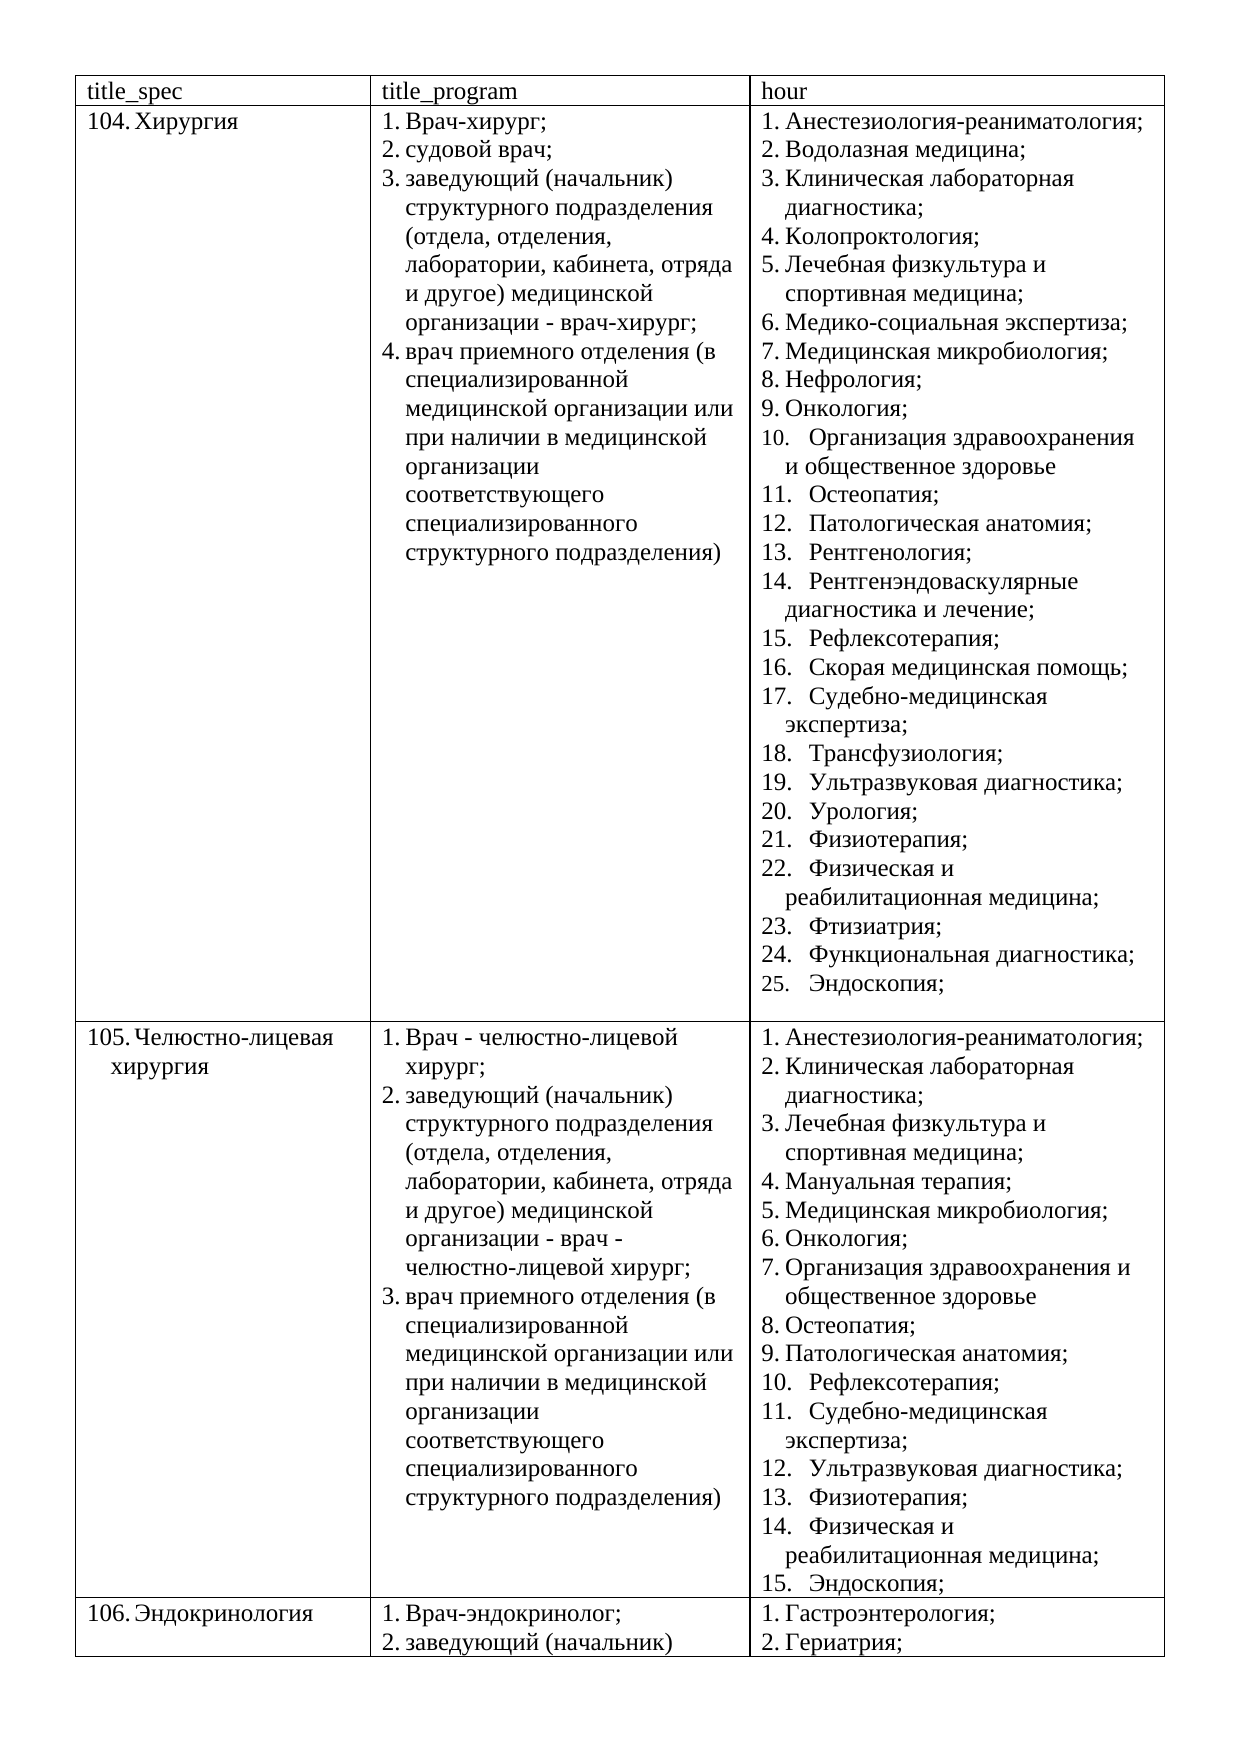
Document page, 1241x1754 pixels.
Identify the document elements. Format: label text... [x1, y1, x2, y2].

table_cell Эндокринология [76, 1598, 370, 1656]
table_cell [371, 1598, 749, 1656]
table_cell Хирургия [76, 106, 370, 1021]
table_cell Врач - челюстно-лицевой хирург; заведующий (начальник) структурного подразделения (отдела, отделения, лаборатории, кабинета, отряда и другое) медицинской организации - врач - челюстно-лицевой хирург; врач приемного отделения (в специализированной медицинской организации или при наличии в медицинской организации соответствующего специализированного структурного подразделения) [371, 1022, 749, 1597]
table_cell Врач-хирург; судовой врач; заведующий (начальник) структурного подразделения (отдела, отделения, лаборатории, кабинета, отряда и другое) медицинской организации - врач-хирург; врач приемного отделения (в специализированной медицинской организации или при наличии в медицинской организации соответствующего специализированного структурного подразделения) [371, 106, 749, 1021]
table_cell Анестезиология-реаниматология; Клиническая лабораторная диагностика; Лечебная физкультура и спортивная медицина; Мануальная терапия; Медицинская микробиология; Онкология; Организация здравоохранения и общественное здоровье Остеопатия; Патологическая анатомия; Рефлексотерапия; Судебно-медицинская экспертиза; Ультразвуковая диагностика; Физиотерапия; Физическая и реабилитационная медицина; Эндоскопия; [751, 1022, 1164, 1597]
table_cell Анестезиология-реаниматология; Водолазная медицина; Клиническая лабораторная диагностика; Колопроктология; Лечебная физкультура и спортивная медицина; Медико-социальная экспертиза; Медицинская микробиология; Нефрология; Онкология; Организация здравоохранения и общественное здоровье Остеопатия; Патологическая анатомия; Рентгенология; Рентгенэндоваскулярные диагностика и лечение; Рефлексотерапия; Скорая медицинская помощь; Судебно-медицинская экспертиза; Трансфузиология; Ультразвуковая диагностика; Урология; Физиотерапия; Физическая и реабилитационная медицина; Фтизиатрия; Функциональная диагностика; Эндоскопия; [751, 106, 1164, 1021]
table_header title_spec [76, 76, 370, 105]
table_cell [751, 1598, 1164, 1656]
table_header title_program [371, 76, 749, 105]
table_cell Челюстно-лицевая хирургия [76, 1022, 370, 1597]
table_header hour [751, 76, 1164, 105]
